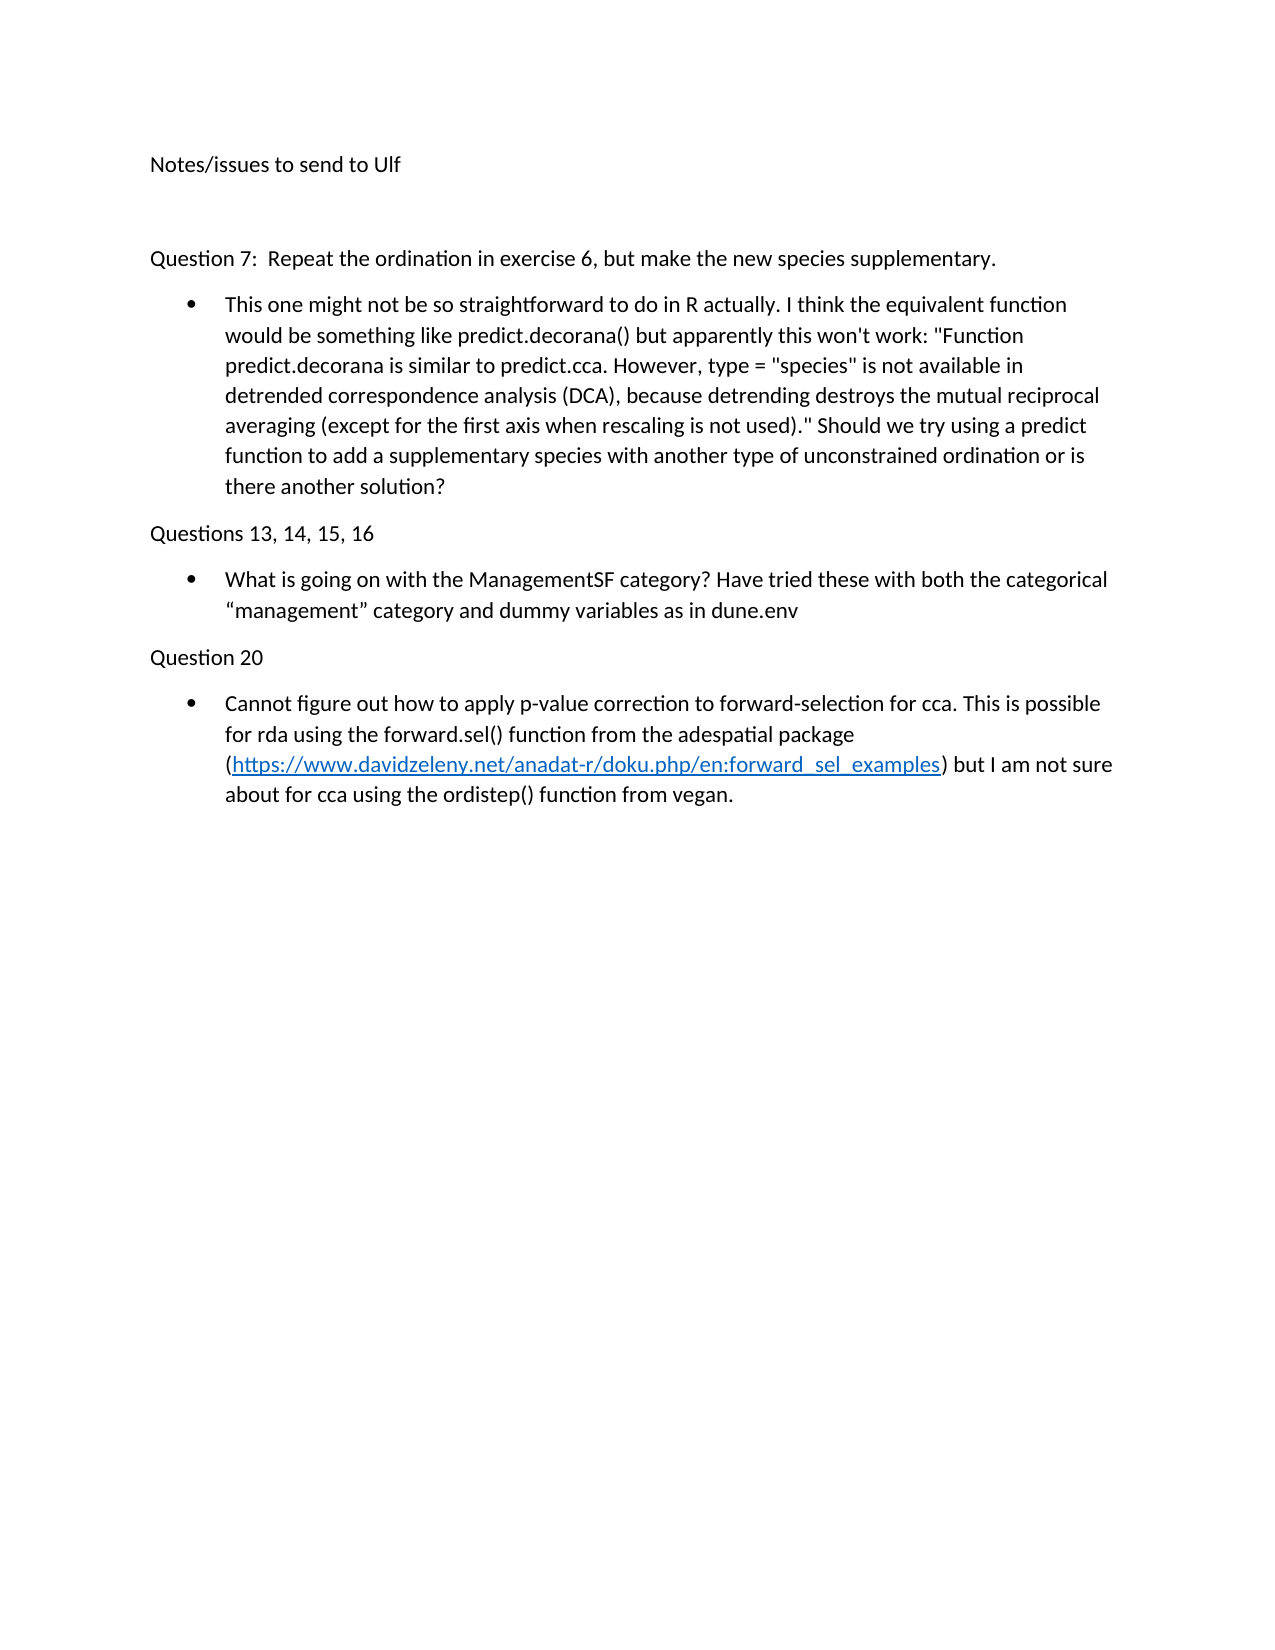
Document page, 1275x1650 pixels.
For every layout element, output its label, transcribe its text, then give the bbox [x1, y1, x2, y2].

text Notes/issues to send to Ulf [150, 150, 1125, 178]
text Question 20 [150, 643, 1125, 671]
list Cannot figure out how to apply p-value correction to forward-selection for cca. This is possible for rda using the forward.sel() function from the adespatial package (https://www.davidzeleny.net/anadat-r/doku.php/en:forward_sel_examples) but I am not sure about for cca using the ordistep() function from vegan. [187, 689, 1125, 808]
list What is going on with the ManagementSF category? Have tried these with both the categorical “management” category and dummy variables as in dune.env [187, 566, 1125, 624]
text Question 7: Repeat the ordination in exercise 6, but make the new species supplementary. [150, 244, 1125, 272]
list This one might not be so straightforward to do in R actually. I think the equivalent function would be something like predict.decorana() but apparently this won't work: "Function predict.decorana is similar to predict.cca. However, type = "species" is not available in detrended correspondence analysis (DCA), because detrending destroys the mutual reciprocal averaging (except for the first axis when rescaling is not used)." Should we try using a predict function to add a supplementary species with another type of unconstrained ordination or is there another solution? [187, 291, 1125, 500]
text Questions 13, 14, 15, 16 [150, 519, 1125, 547]
